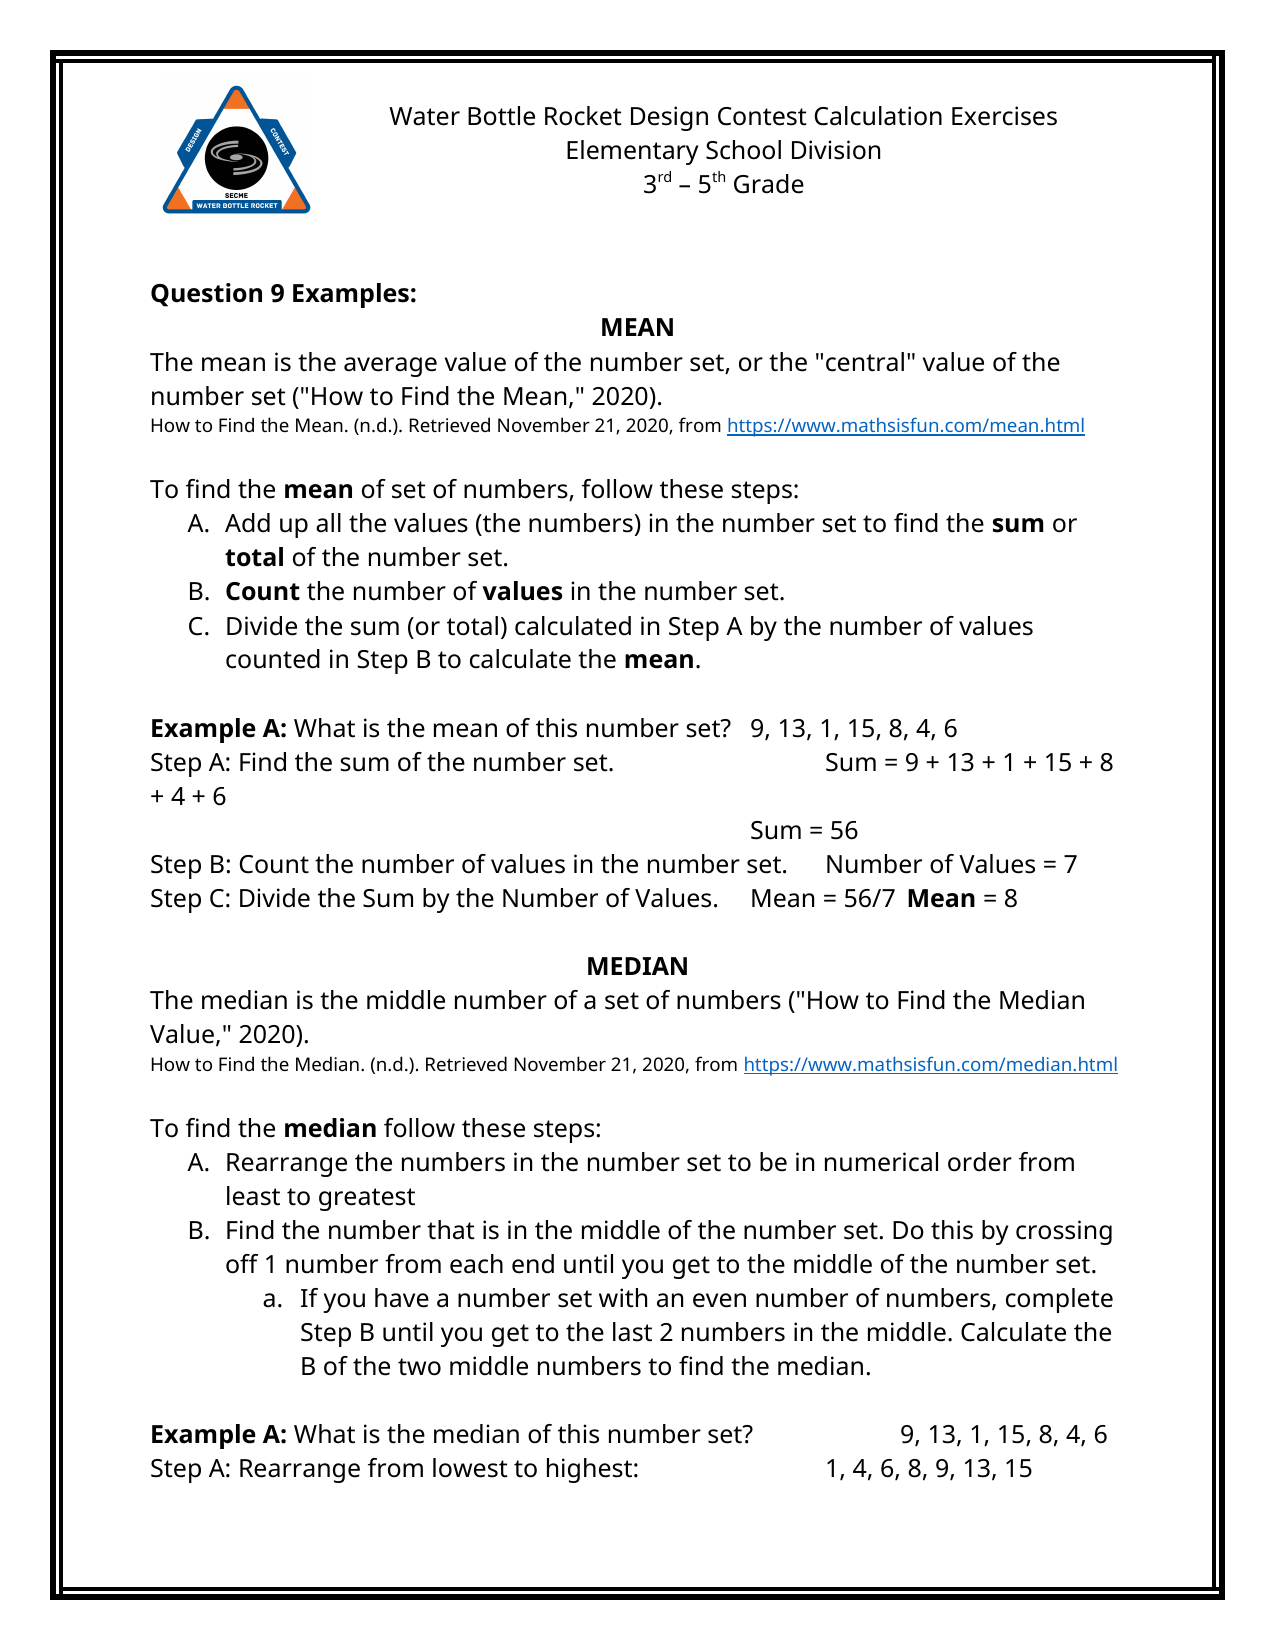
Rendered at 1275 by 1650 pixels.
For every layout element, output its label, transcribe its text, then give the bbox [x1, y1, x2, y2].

text Example A: What is the median of this number set? 9, 13, 1, 15, 8, 4, 6 [150, 1417, 1125, 1451]
list Find the number that is in the middle of the number set. Do this by crossing off 1 number from each end until you get to the middle of the number set. [187, 1213, 1125, 1281]
text Step A: Rearrange from lowest to highest: 1, 4, 6, 8, 9, 13, 15 [150, 1451, 1125, 1485]
text Step C: Divide the Sum by the Number of Values. Mean = 56/7 Mean = 8 [150, 881, 1125, 915]
text Step B: Count the number of values in the number set. Number of Values = 7 [150, 847, 1125, 881]
text Sum = 56 [675, 812, 1125, 847]
list Count the number of values in the number set. [187, 574, 1125, 608]
text To find the mean of set of numbers, follow these steps: [150, 472, 1125, 506]
picture [161, 75, 312, 225]
text Question 9 Examples: [150, 276, 1125, 310]
list Rearrange the numbers in the number set to be in numerical order from least to greatest [187, 1144, 1125, 1213]
text The mean is the average value of the number set, or the "central" value of the number set ("How to Find the Mean," 2020). [150, 344, 1125, 412]
text MEDIAN [150, 949, 1125, 983]
text How to Find the Mean. (n.d.). Retrieved November 21, 2020, from https://www.mathsisfun.com/mean.html [150, 412, 1125, 438]
text The median is the middle number of a set of numbers ("How to Find the Median Value," 2020). [150, 983, 1125, 1051]
list If you have a number set with an even number of numbers, complete Step B until you get to the last 2 numbers in the middle. Calculate the B of the two middle numbers to find the median. [262, 1281, 1125, 1383]
text Example A: What is the mean of this number set? 9, 13, 1, 15, 8, 4, 6 [150, 710, 1125, 744]
text To find the median follow these steps: [150, 1111, 1125, 1144]
text How to Find the Median. (n.d.). Retrieved November 21, 2020, from https://www.mathsisfun.com/median.html [150, 1051, 1125, 1076]
list Divide the sum (or total) calculated in Step A by the number of values counted in Step B to calculate the mean. [187, 608, 1125, 676]
text MEAN [150, 310, 1125, 344]
text Step A: Find the sum of the number set. Sum = 9 + 13 + 1 + 15 + 8 + 4 + 6 [150, 744, 1125, 812]
list Add up all the values (the numbers) in the number set to find the sum or total of the number set. [187, 506, 1125, 574]
